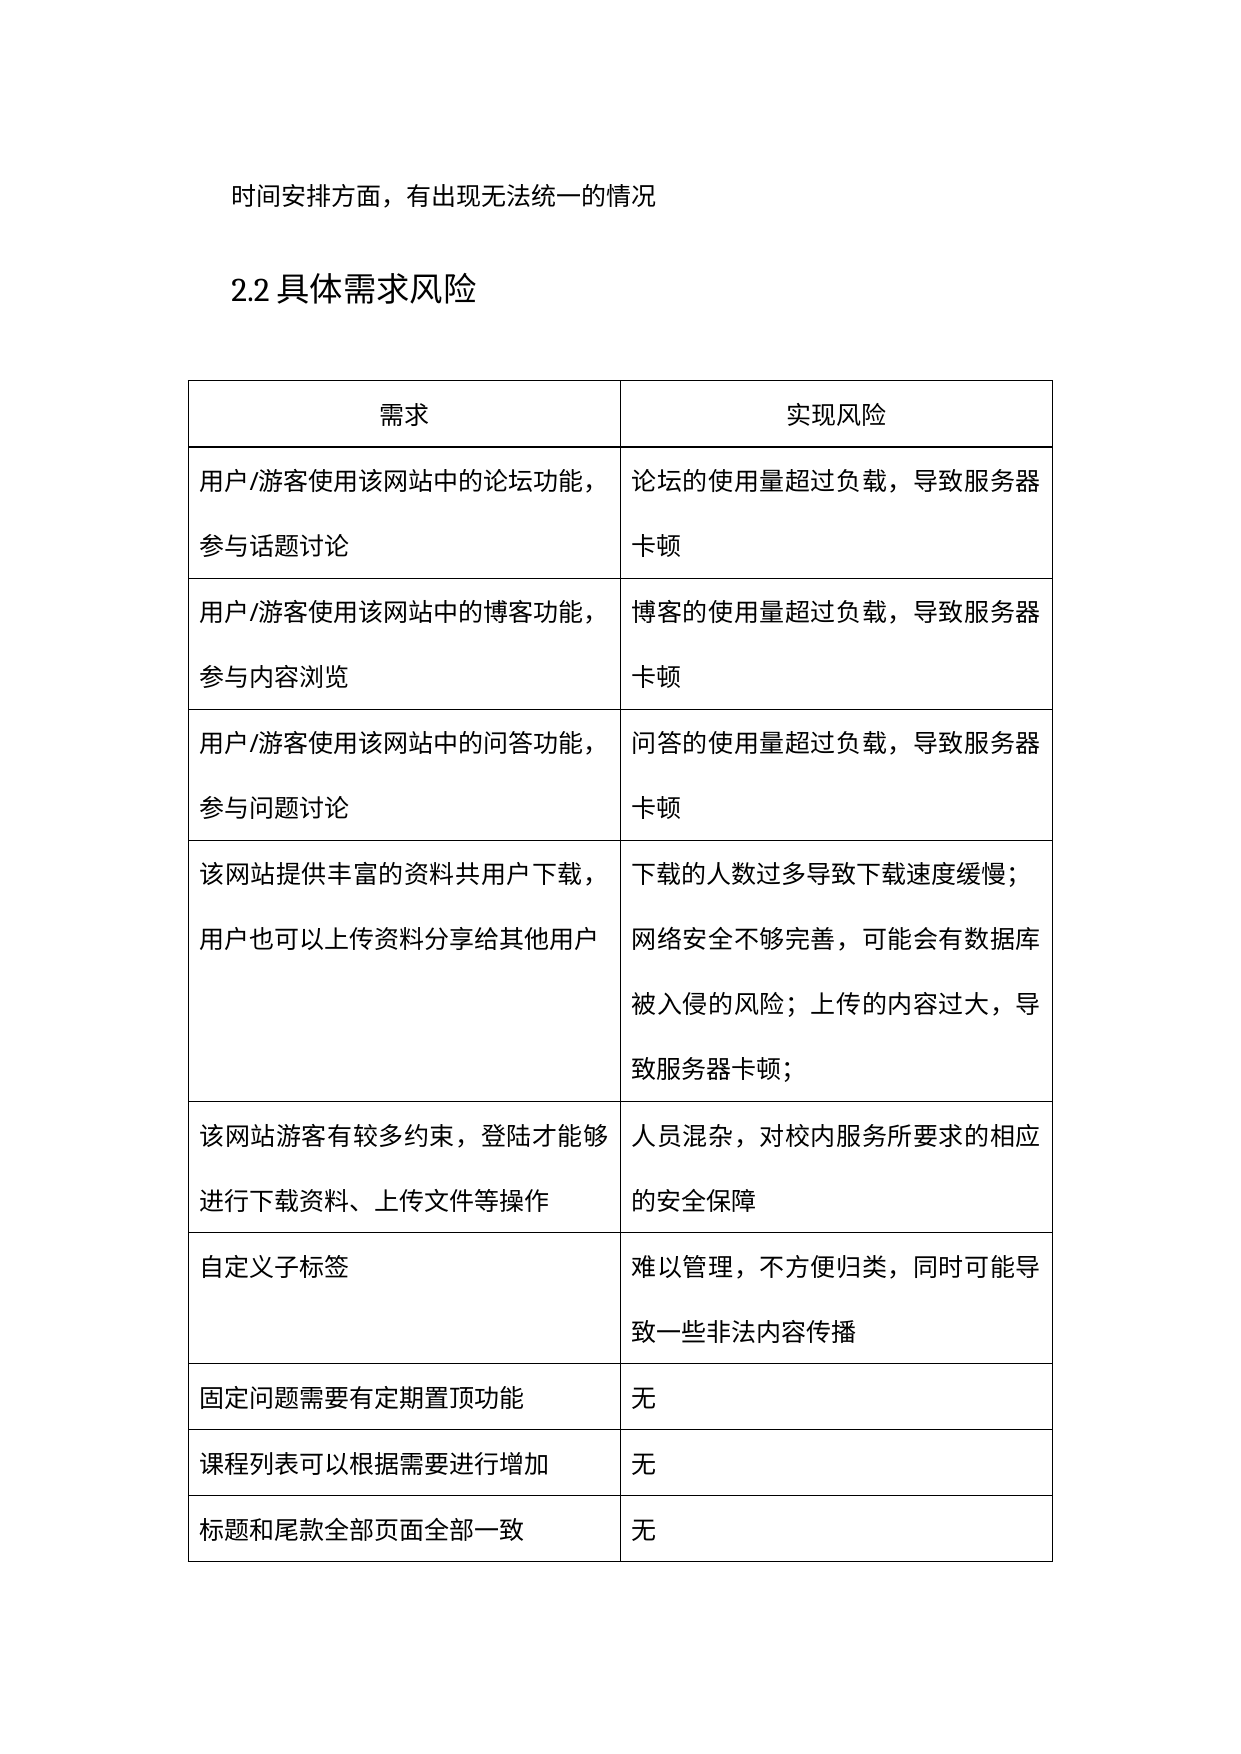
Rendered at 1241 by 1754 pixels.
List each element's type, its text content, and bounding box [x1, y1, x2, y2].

table_cell 固定问题需要有定期置顶功能 [189, 1364, 620, 1429]
table_cell 无 [621, 1430, 1052, 1495]
table_header 需求 [189, 381, 620, 446]
table_cell 标题和尾款全部页面全部一致 [189, 1496, 620, 1561]
table_cell 无 [621, 1496, 1052, 1561]
table_cell 无 [621, 1364, 1052, 1429]
list 2.2具体需求风险 [231, 254, 1053, 319]
table_cell 博客的使用量超过负载，导致服务器卡顿 [621, 579, 1052, 708]
table_cell 难以管理，不方便归类，同时可能导致一些非法内容传播 [621, 1233, 1052, 1363]
table_cell 问答的使用量超过负载，导致服务器卡顿 [621, 710, 1052, 839]
table_cell 人员混杂，对校内服务所要求的相应的安全保障 [621, 1102, 1052, 1232]
text 网站规模较大，代码量较大；服务器无法达到目标需求的标准；每个组员时间安排方面，有出现无法统一的情况 [231, 162, 1053, 227]
table_cell 自定义子标签 [189, 1233, 620, 1363]
table_cell 该网站提供丰富的资料共用户下载，用户也可以上传资料分享给其他用户 [189, 841, 620, 1101]
table_cell 用户/游客使用该网站中的论坛功能，参与话题讨论 [189, 448, 620, 577]
table_cell 下载的人数过多导致下载速度缓慢； 网络安全不够完善，可能会有数据库被入侵的风险；上传的内容过大，导致服务器卡顿； [621, 841, 1052, 1101]
table_cell 用户/游客使用该网站中的问答功能，参与问题讨论 [189, 710, 620, 839]
table_cell 该网站游客有较多约束，登陆才能够进行下载资料、上传文件等操作 [189, 1102, 620, 1232]
table_cell 用户/游客使用该网站中的博客功能，参与内容浏览 [189, 579, 620, 708]
table_header 实现风险 [621, 381, 1052, 446]
table_cell 课程列表可以根据需要进行增加 [189, 1430, 620, 1495]
table_cell 论坛的使用量超过负载，导致服务器卡顿 [621, 448, 1052, 577]
